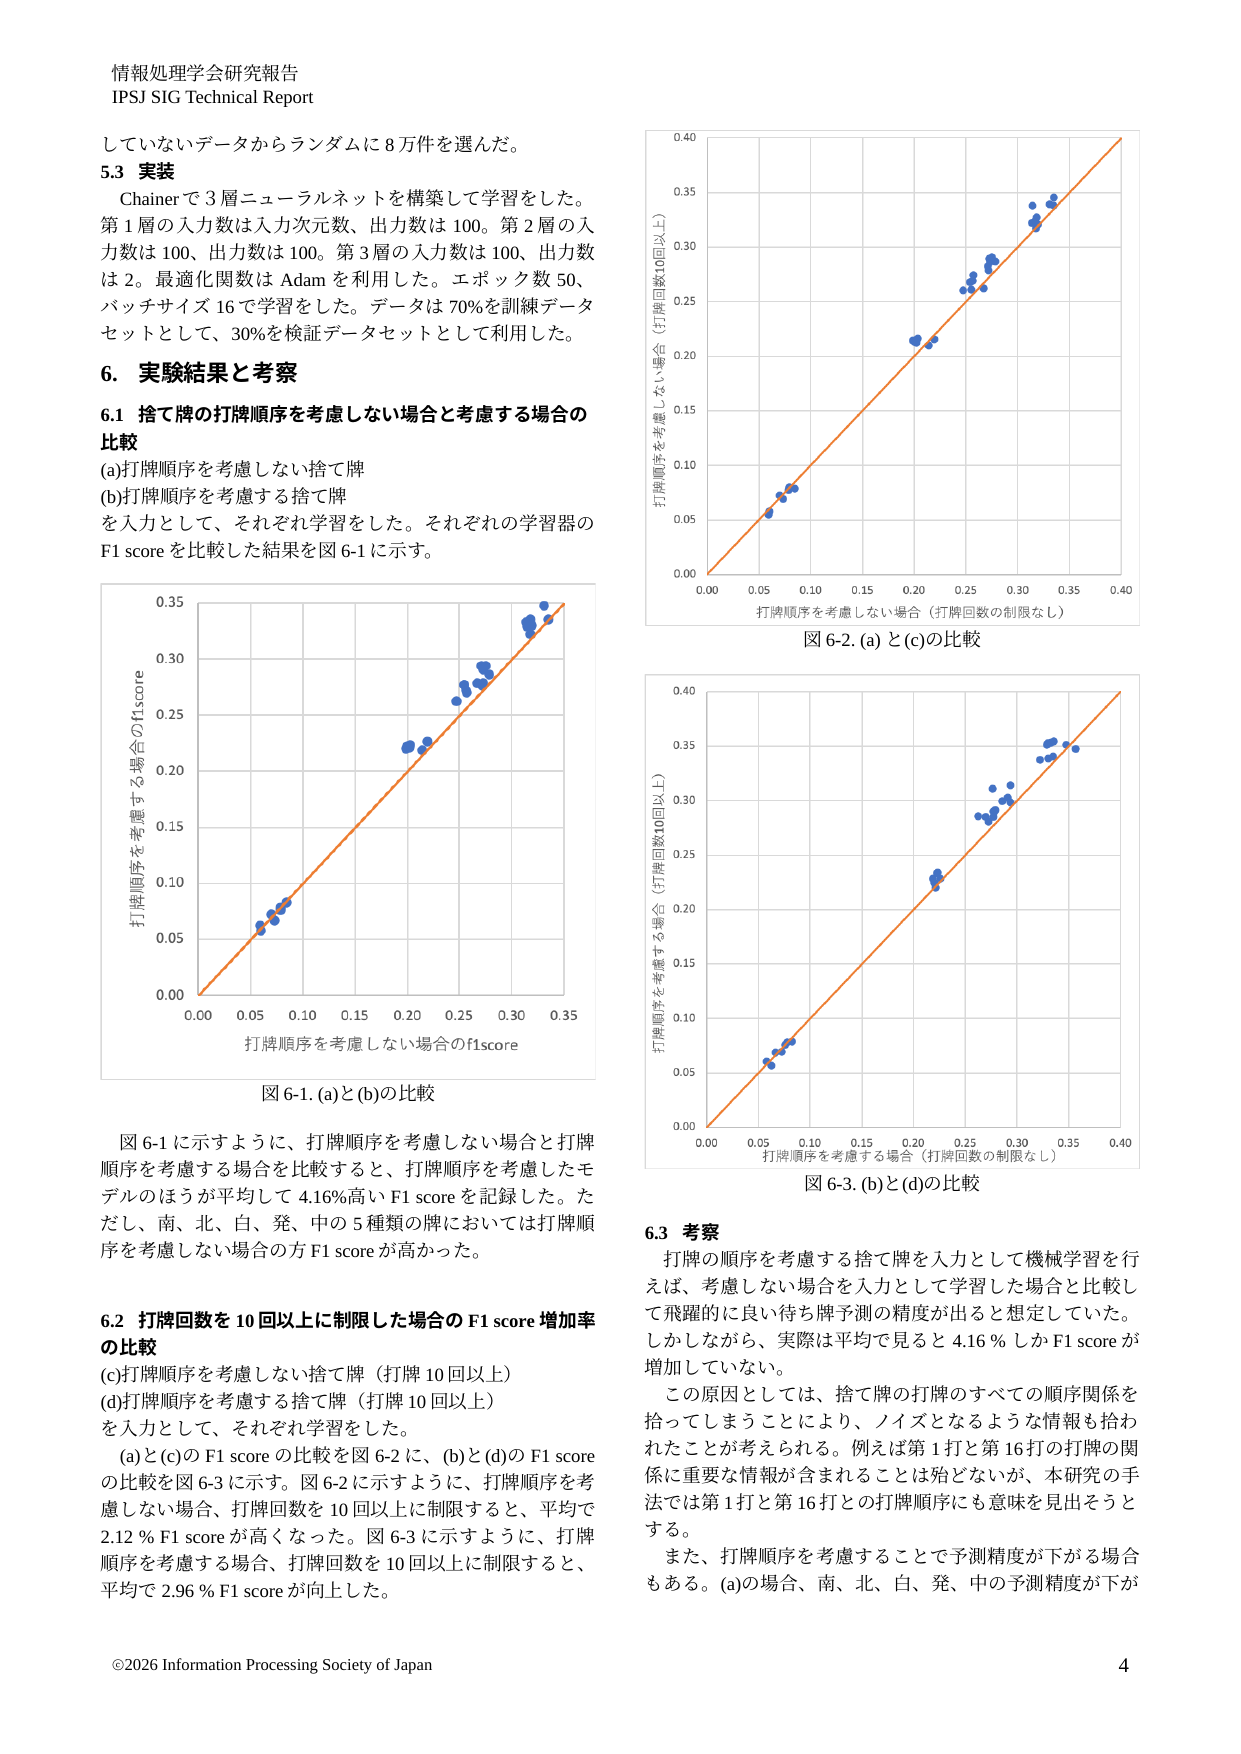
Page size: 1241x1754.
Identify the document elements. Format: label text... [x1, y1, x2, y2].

picture [644, 130, 1140, 626]
picture [100, 583, 596, 1080]
text (b)打牌順序を考慮する捨て牌 [100, 481, 596, 508]
text また、打牌順序を考慮することで予測精度が下がる場合もある。(a)の場合、南、北、白、発、中の予測精度が下がり、(c)の場合は東、南、西、白、発の予測精度が下がった。 [644, 1542, 1140, 1596]
subtitle 打牌回数を10回以上に制限した場合のF1 score 増加率の比較 [100, 1306, 596, 1360]
text (c)打牌順序を考慮しない捨て牌（打牌10回以上） [100, 1360, 596, 1387]
text またテストで用いるサンプルはアンダーサンプリングをしていないデータからランダムに8万件を選んだ。 [100, 130, 596, 157]
text 図6-3. (b)と(d)の比較 [644, 1169, 1140, 1196]
text を入力として、それぞれ学習をした。それぞれの学習器のF1 scoreを比較した結果を図6-1に示す。 [100, 508, 596, 562]
subtitle 考察 [644, 1218, 1140, 1245]
text (a)打牌順序を考慮しない捨て牌 [100, 454, 596, 481]
text Chainerで３層ニューラルネットを構築して学習をした。第1層の入力数は入力次元数、出力数は100。第2層の入力数は100、出力数は100。第3層の入力数は100、出力数は2。最適化関数はAdamを利用した。エポック数50、バッチサイズ16で学習をした。データは70%を訓練データセットとして、30%を検証データセットとして利用した。 [100, 184, 596, 346]
text 図6-2. (a) と(c)の比較 [644, 626, 1140, 652]
subtitle 実験結果と考察 [100, 358, 596, 388]
text を入力として、それぞれ学習をした。 [100, 1414, 596, 1441]
subtitle 捨て牌の打牌順序を考慮しない場合と考慮する場合の比較 [100, 400, 596, 454]
text この原因としては、捨て牌の打牌のすべての順序関係を拾ってしまうことにより、ノイズとなるような情報も拾われたことが考えられる。例えば第1打と第16打の打牌の関係に重要な情報が含まれることは殆どないが、本研究の手法では第1打と第16打との打牌順序にも意味を見出そうとする。 [644, 1380, 1140, 1542]
text (a)と(c)のF1 scoreの比較を図6-2に、(b)と(d)のF1 scoreの比較を図6-3に示す。図6-2に示すように、打牌順序を考慮しない場合、打牌回数を10回以上に制限すると、平均で 2.12 % F1 scoreが高くなった。図6-3に示すように、打牌順序を考慮する場合、打牌回数を10回以上に制限すると、平均で 2.96 % F1 scoreが向上した。 [100, 1441, 596, 1603]
text 打牌の順序を考慮する捨て牌を入力として機械学習を行えば、考慮しない場合を入力として学習した場合と比較して飛躍的に良い待ち牌予測の精度が出ると想定していた。しかしながら、実際は平均で見ると4.16 % しかF1 scoreが増加していない。 [644, 1245, 1140, 1380]
text (d)打牌順序を考慮する捨て牌（打牌10回以上） [100, 1387, 596, 1414]
text 図6-1に示すように、打牌順序を考慮しない場合と打牌順序を考慮する場合を比較すると、打牌順序を考慮したモデルのほうが平均して4.16%高いF1 scoreを記録した。ただし、南、北、白、発、中の5種類の牌においては打牌順序を考慮しない場合の方F1 scoreが高かった。 [100, 1128, 596, 1263]
text 図6-1. (a)と(b)の比較 [100, 1080, 596, 1106]
picture [644, 673, 1140, 1169]
subtitle 実装 [100, 157, 596, 184]
